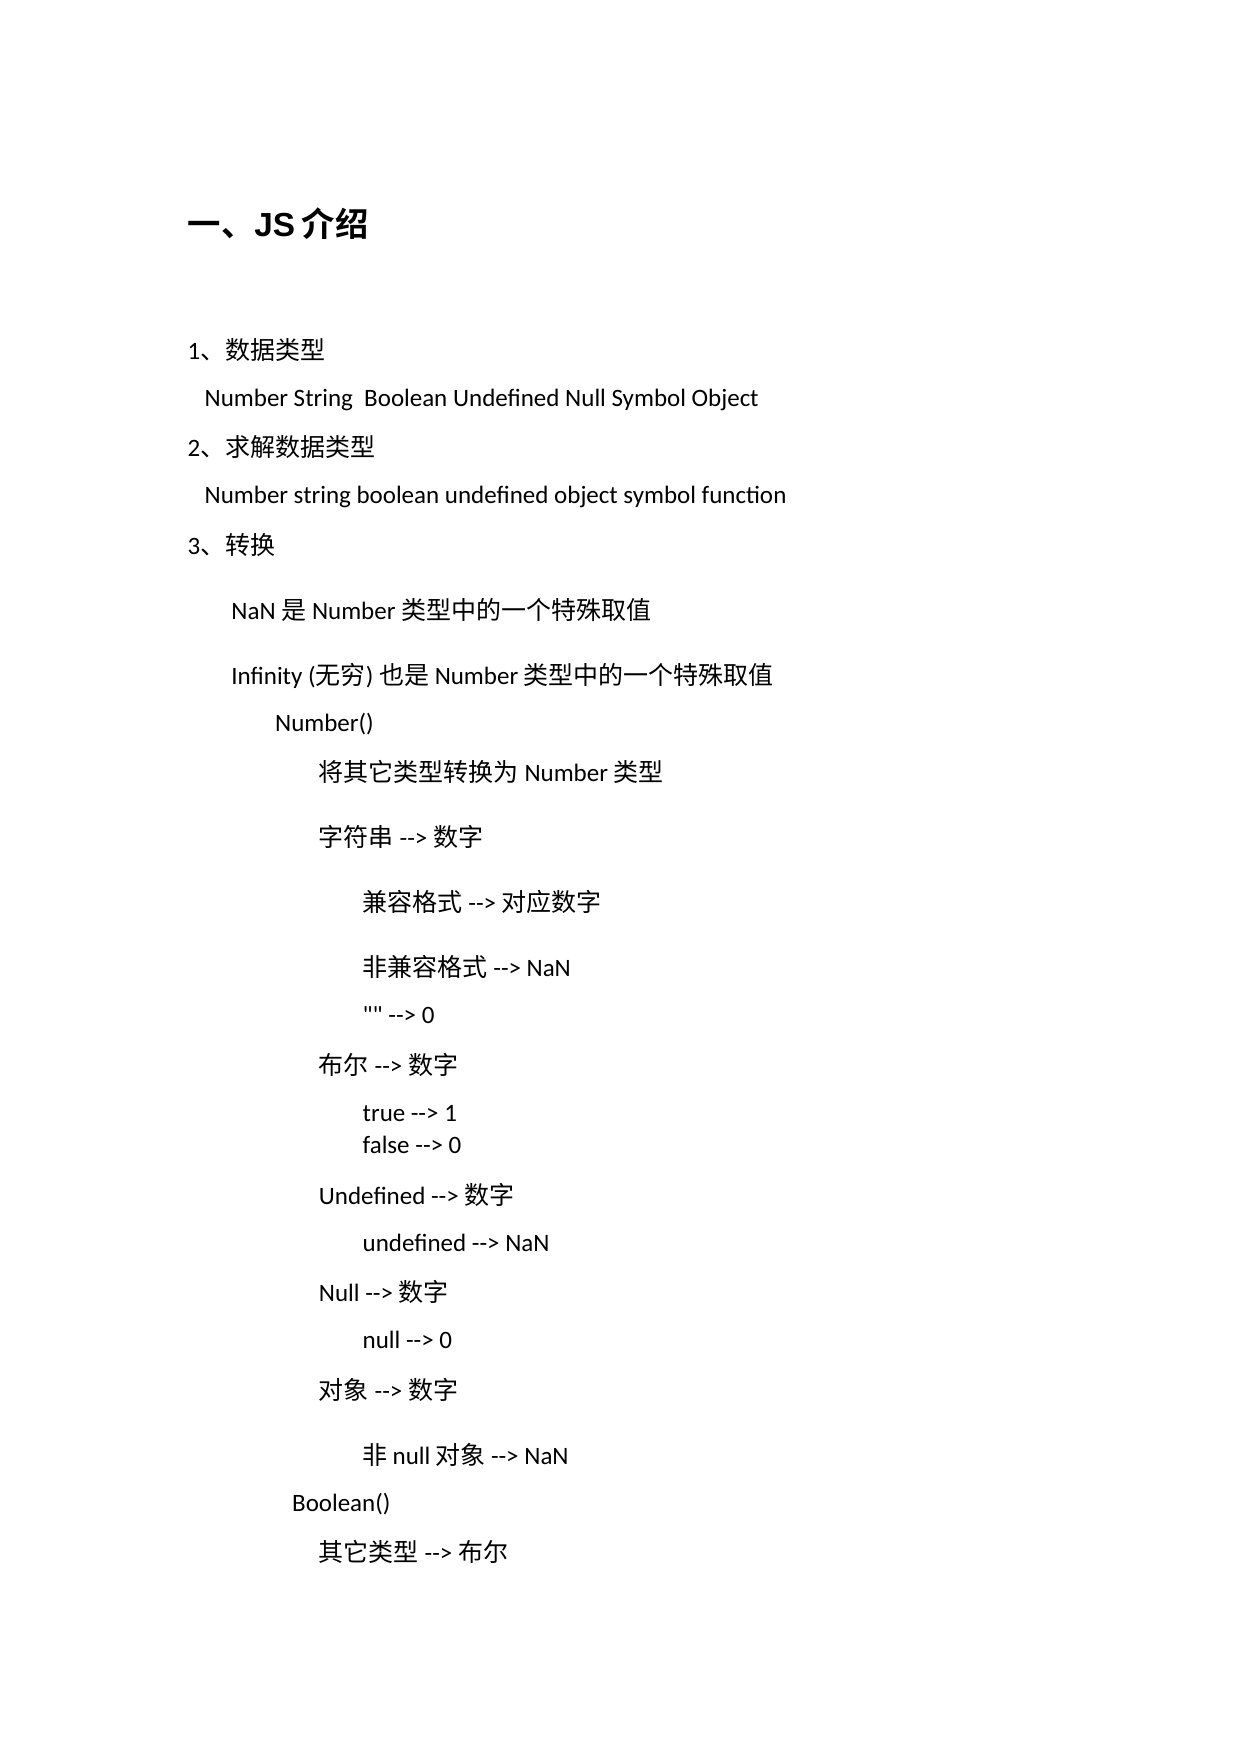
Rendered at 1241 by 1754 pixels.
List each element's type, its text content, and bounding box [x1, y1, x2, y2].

text 字符串 --> 数字 [187, 803, 1053, 868]
subtitle 一、JS介绍 [187, 189, 1053, 254]
text Number string boolean undefined object symbol function [187, 478, 1053, 511]
text 对象 --> 数字 [187, 1356, 1053, 1421]
text 3、转换 [187, 511, 1053, 576]
text Boolean() [187, 1486, 1053, 1518]
text true --> 1 [187, 1096, 1053, 1128]
text undefined --> NaN [187, 1226, 1053, 1258]
text Infinity (无穷) 也是 Number 类型中的一个特殊取值 [187, 641, 1053, 706]
text 其它类型 --> 布尔 [187, 1518, 1053, 1583]
text 布尔 --> 数字 [187, 1031, 1053, 1096]
text Undefined --> 数字 [187, 1161, 1053, 1226]
text Null --> 数字 [187, 1258, 1053, 1323]
text "" --> 0 [187, 998, 1053, 1031]
text false --> 0 [187, 1128, 1053, 1161]
text 将其它类型转换为 Number 类型 [187, 738, 1053, 803]
text Number String Boolean Undefined Null Symbol Object [187, 381, 1053, 413]
text 兼容格式 --> 对应数字 [187, 868, 1053, 933]
text 非兼容格式 --> NaN [187, 933, 1053, 998]
text NaN 是 Number 类型中的一个特殊取值 [187, 576, 1053, 641]
text Number() [187, 706, 1053, 738]
text 1、数据类型 [187, 316, 1053, 381]
text 非null对象 --> NaN [187, 1421, 1053, 1486]
text null --> 0 [187, 1323, 1053, 1356]
text 2、求解数据类型 [187, 413, 1053, 478]
